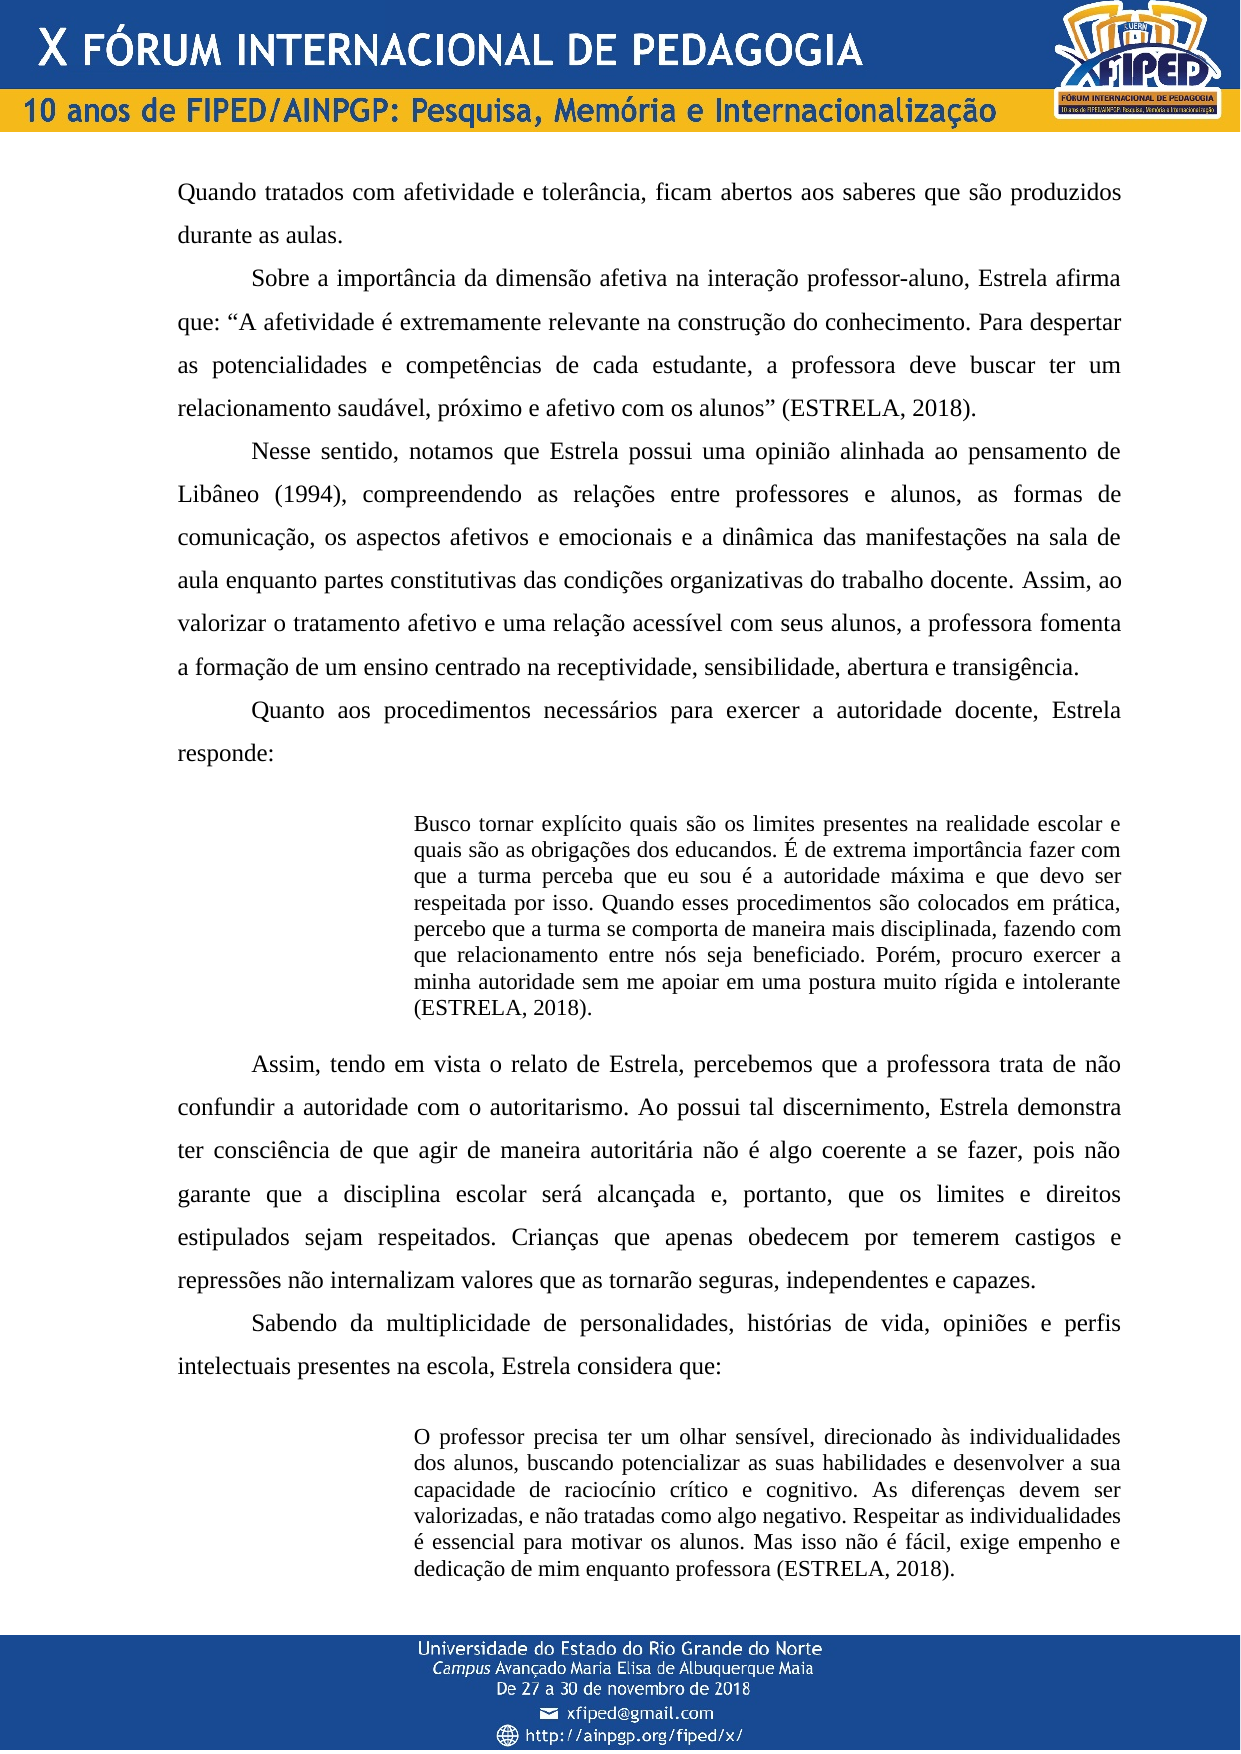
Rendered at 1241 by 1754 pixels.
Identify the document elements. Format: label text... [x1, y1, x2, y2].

text O professor precisa ter um olhar sensível, direcionado às individualidades dos alunos, buscando potencializar as suas habilidades e desenvolver a sua capacidade de raciocínio crítico e cognitivo. As diferenças devem ser valorizadas, e não tratadas como algo negativo. Respeitar as individualidades é essencial para motivar os alunos. Mas isso não é fácil, exige empenho e dedicação de mim enquanto professora (ESTRELA, 2018). [413, 1423, 1122, 1581]
text Assim, tendo em vista o relato de Estrela, percebemos que a professora trata de não confundir a autoridade com o autoritarismo. Ao possui tal discernimento, Estrela demonstra ter consciência de que agir de maneira autoritária não é algo coerente a se fazer, pois não garante que a disciplina escolar será alcançada e, portanto, que os limites e direitos estipulados sejam respeitados. Crianças que apenas obedecem por temerem castigos e repressões não internalizam valores que as tornarão seguras, independentes e capazes. [177, 1049, 1122, 1294]
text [177, 177, 1122, 249]
text Sobre a importância da dimensão afetiva na interação professor-aluno, Estrela afirma que: “A afetividade é extremamente relevante na construção do conhecimento. Para despertar as potencialidades e competências de cada estudante, a professora deve buscar ter um relacionamento saudável, próximo e afetivo com os alunos” (ESTRELA, 2018). [177, 263, 1122, 422]
text Sabendo da multiplicidade de personalidades, histórias de vida, opiniões e perfis intelectuais presentes na escola, Estrela considera que: [177, 1308, 1122, 1380]
picture [0, 1635, 1241, 1750]
text Nesse sentido, notamos que Estrela possui uma opinião alinhada ao pensamento de Libâneo (1994), compreendendo as relações entre professores e alunos, as formas de comunicação, os aspectos afetivos e emocionais e a dinâmica das manifestações na sala de aula enquanto partes constitutivas das condições organizativas do trabalho docente. Assim, ao valorizar o tratamento afetivo e uma relação acessível com seus alunos, a professora fomenta a formação de um ensino centrado na receptividade, sensibilidade, abertura e transigência. [177, 436, 1122, 680]
text Busco tornar explícito quais são os limites presentes na realidade escolar e quais são as obrigações dos educandos. É de extrema importância fazer com que a turma perceba que eu sou é a autoridade máxima e que devo ser respeitada por isso. Quando esses procedimentos são colocados em prática, percebo que a turma se comporta de maneira mais disciplinada, fazendo com que relacionamento entre nós seja beneficiado. Porém, procuro exercer a minha autoridade sem me apoiar em uma postura muito rígida e intolerante (ESTRELA, 2018). [413, 810, 1122, 1021]
picture [0, 0, 1241, 132]
text Quanto aos procedimentos necessários para exercer a autoridade docente, Estrela responde: [177, 695, 1122, 767]
